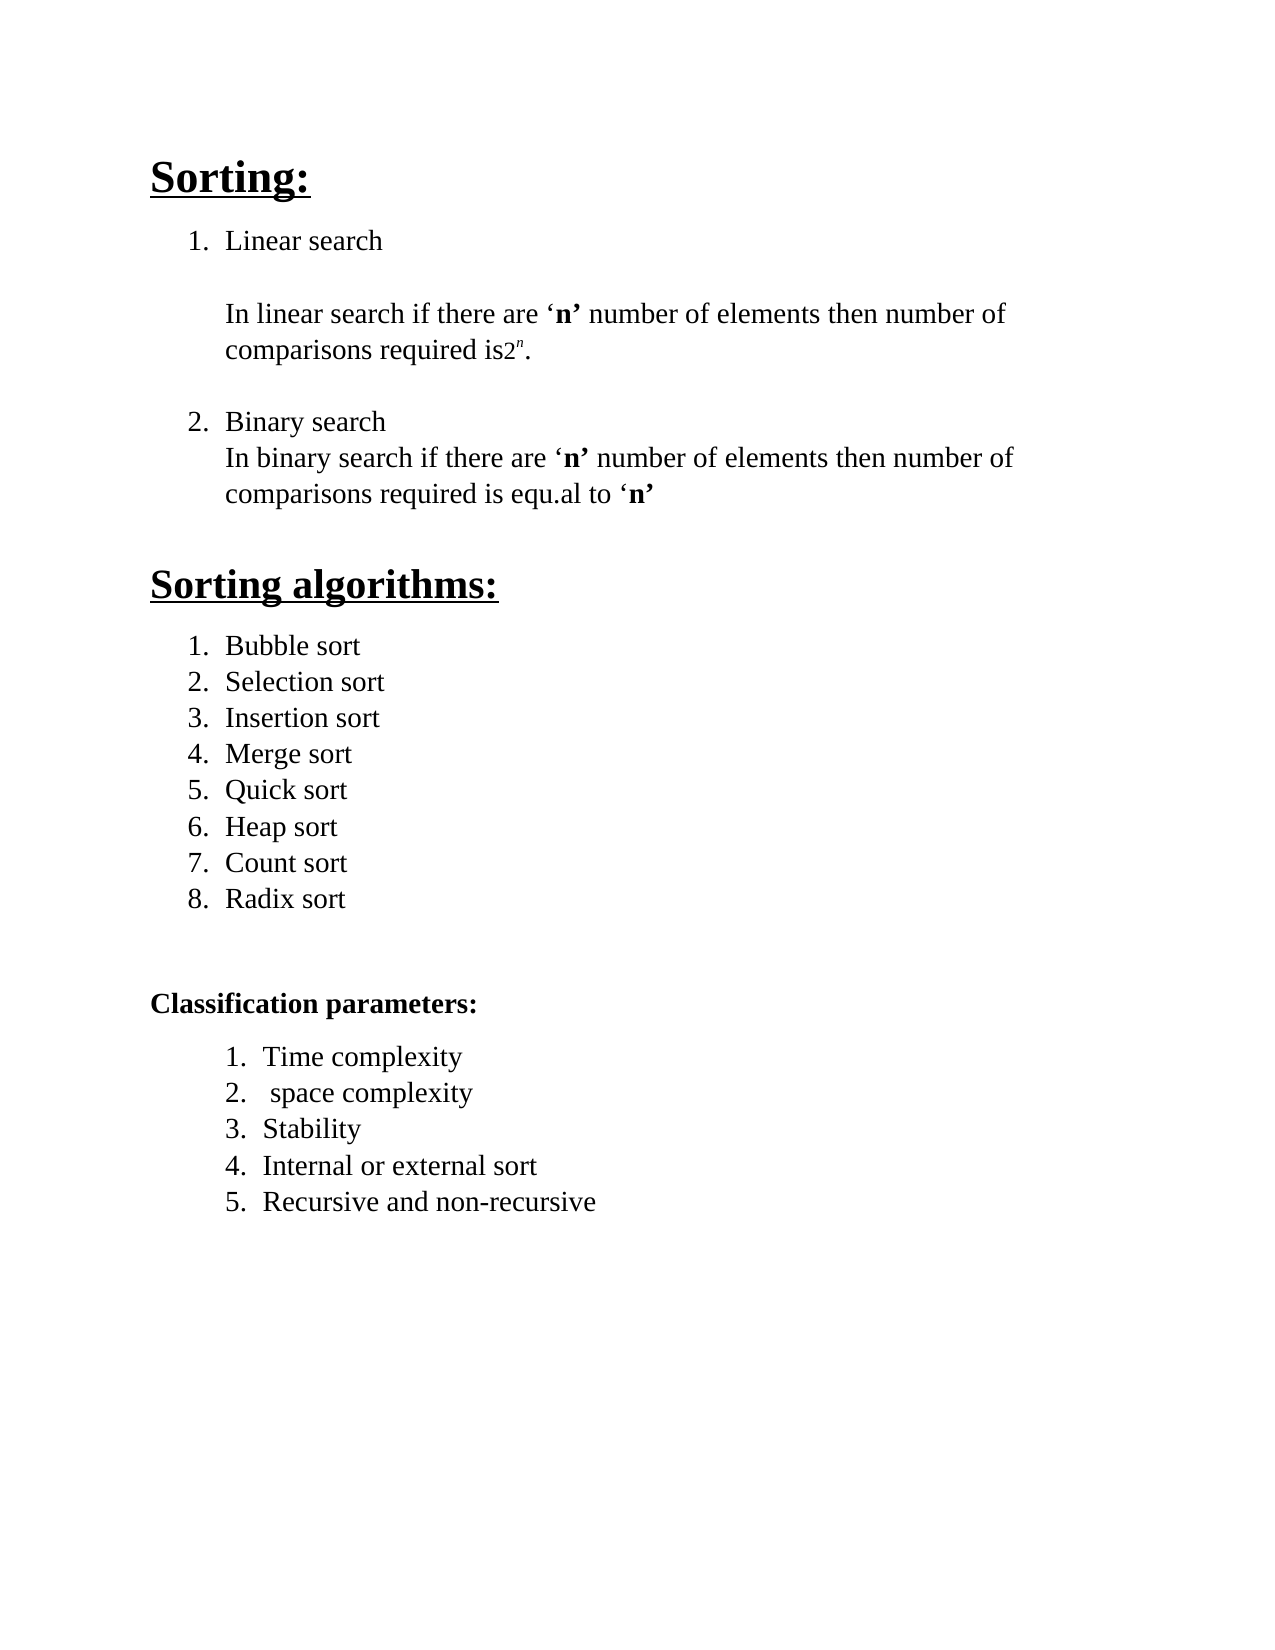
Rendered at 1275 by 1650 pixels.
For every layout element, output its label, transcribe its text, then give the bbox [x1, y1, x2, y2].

list Time complexity [225, 1039, 1125, 1073]
list Heap sort [187, 809, 1125, 842]
list Selection sort [187, 664, 1125, 698]
text Classification parameters: [150, 987, 1125, 1020]
list Internal or external sort [225, 1148, 1125, 1181]
list Quick sort [187, 772, 1125, 806]
list Radix sort [187, 881, 1125, 914]
list Linear search [187, 223, 1125, 257]
list Recursive and non-recursive [225, 1184, 1125, 1217]
text Sorting: [150, 150, 1125, 203]
list Merge sort [187, 736, 1125, 770]
list Binary search [187, 404, 1125, 438]
list In binary search if there are ‘n’ number of elements then number of comparisons required is equ.al to ‘n’ [225, 440, 1125, 510]
list In linear search if there are ‘n’ number of elements then number of comparisons required is. [225, 296, 1125, 366]
list Stability [225, 1112, 1125, 1145]
list space complexity [225, 1076, 1125, 1109]
list Insertion sort [187, 700, 1125, 734]
list Count sort [187, 845, 1125, 878]
text Sorting algorithms: [150, 559, 1125, 607]
list Bubble sort [187, 628, 1125, 661]
